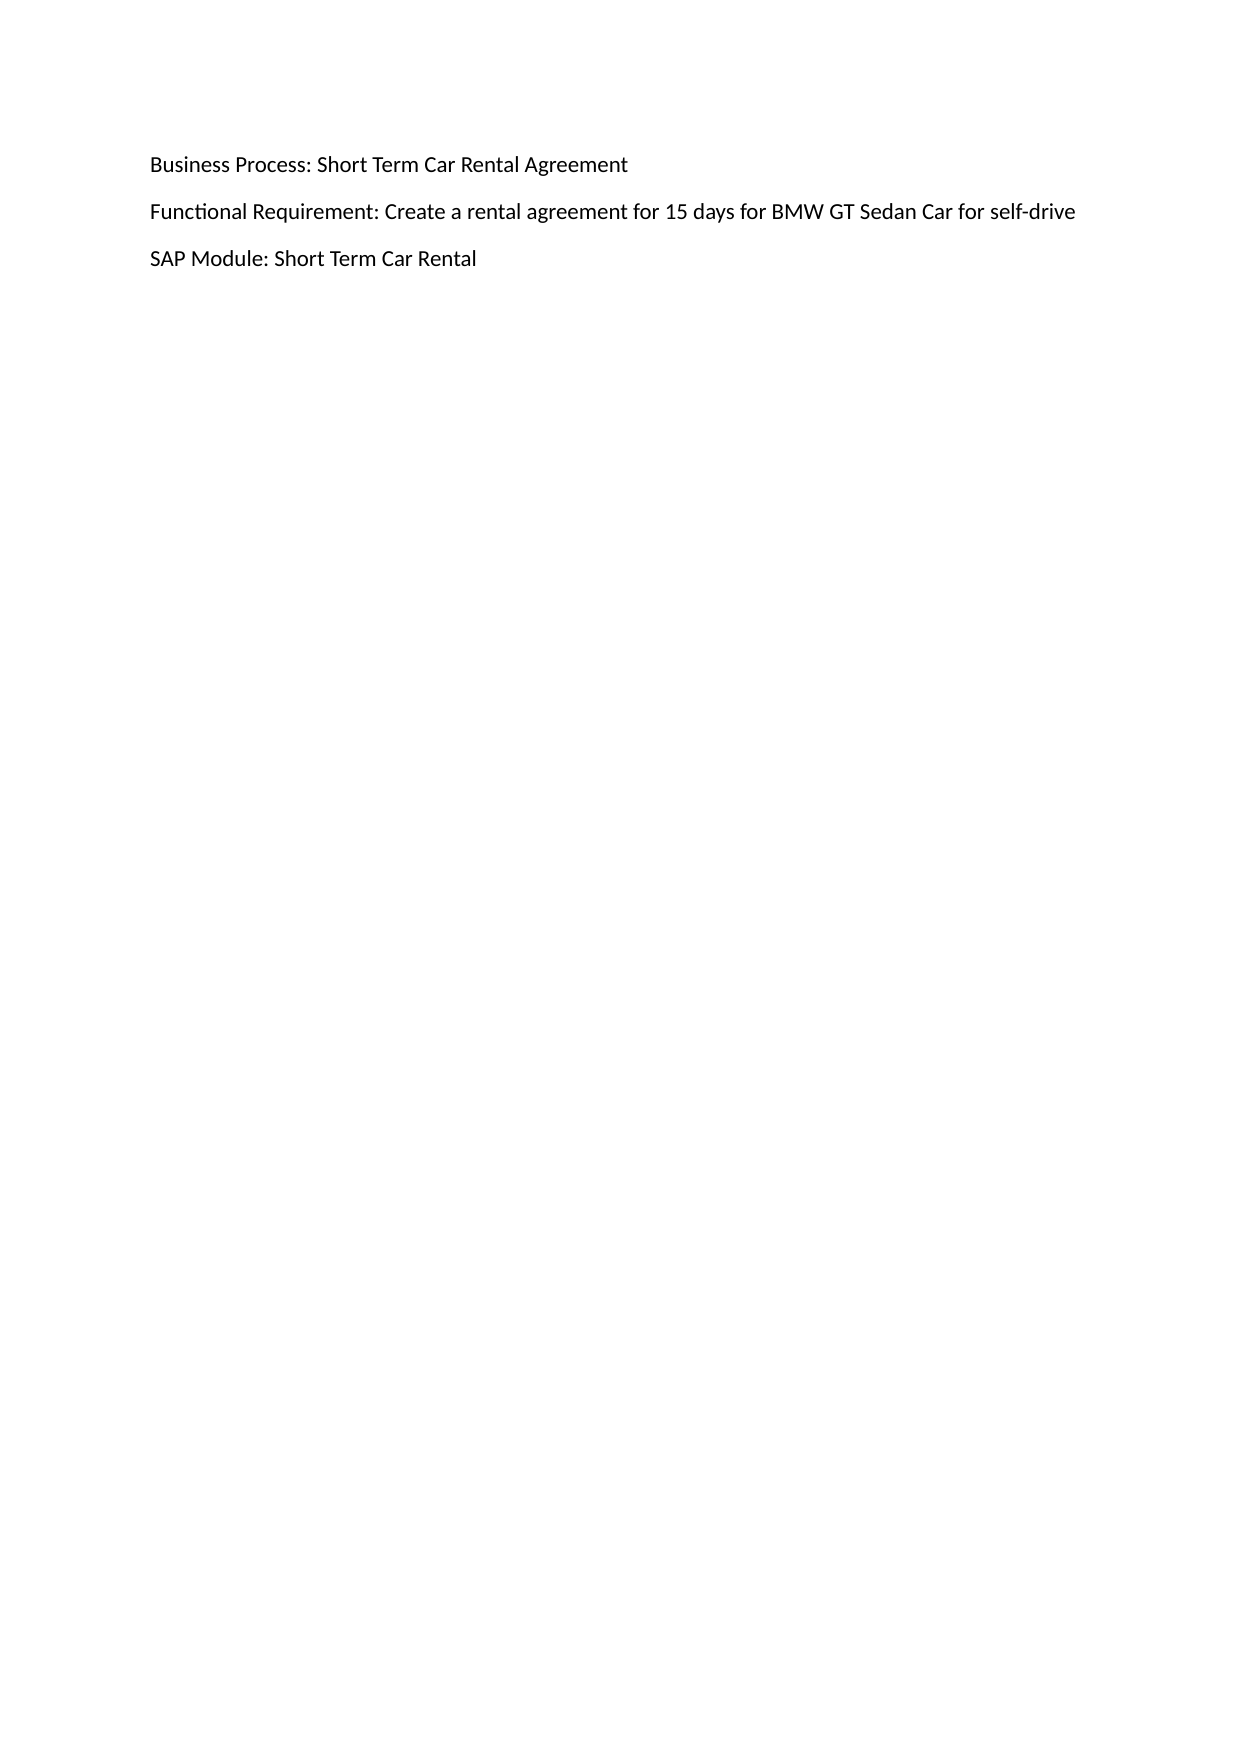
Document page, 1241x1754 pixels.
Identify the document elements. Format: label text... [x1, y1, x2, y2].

text SAP Module: Short Term Car Rental [150, 244, 1090, 272]
text Business Process: Short Term Car Rental Agreement [150, 150, 1090, 178]
text Functional Requirement: Create a rental agreement for 15 days for BMW GT Sedan Car for self-drive [150, 197, 1090, 225]
